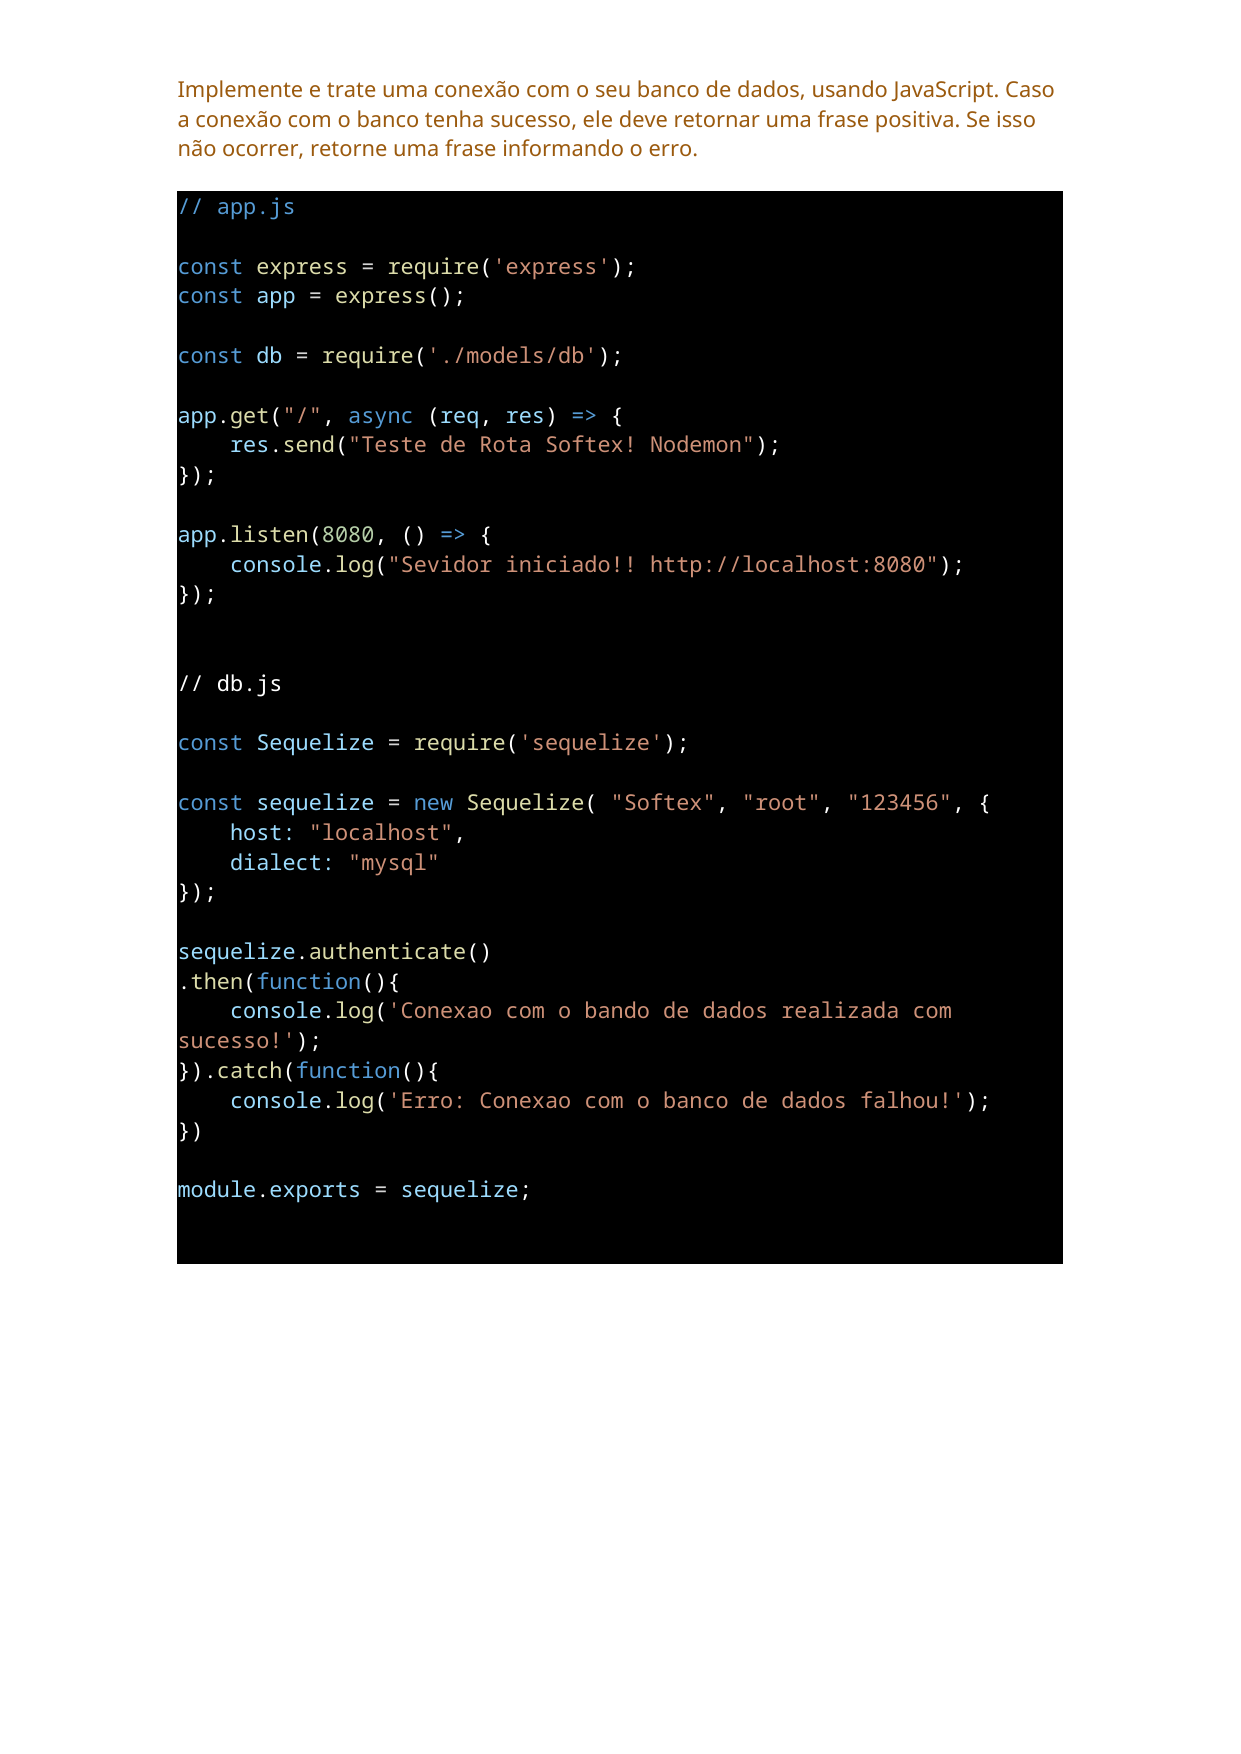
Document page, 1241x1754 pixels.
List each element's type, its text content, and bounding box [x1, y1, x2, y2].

text dialect: "mysql" [177, 847, 1063, 876]
text app.get("/", async (req, res) => { [177, 400, 1063, 429]
text sequelize.authenticate() [177, 936, 1063, 966]
text }) [177, 1115, 1063, 1144]
text console.log('Conexao com o bando de dados realizada com sucesso!'); [177, 996, 1063, 1055]
text // db.js [177, 668, 1063, 698]
text res.send("Teste de Rota Softex! Nodemon"); [177, 429, 1063, 459]
text const Sequelize = require('sequelize'); [177, 727, 1063, 757]
text }); [177, 578, 1063, 608]
text }).catch(function(){ [177, 1055, 1063, 1085]
text app.listen(8080, () => { [177, 519, 1063, 549]
text console.log("Sevidor iniciado!! http://localhost:8080"); [177, 549, 1063, 578]
text host: "localhost", [177, 817, 1063, 847]
text console.log('Erro: Conexao com o banco de dados falhou!'); [177, 1085, 1063, 1115]
text module.exports = sequelize; [177, 1174, 1063, 1204]
text }); [177, 876, 1063, 906]
text const express = require('express'); [177, 251, 1063, 281]
text const db = require('./models/db'); [177, 340, 1063, 370]
text }); [177, 459, 1063, 489]
text const app = express(); [177, 281, 1063, 310]
text // app.js [177, 191, 1063, 221]
text const sequelize = new Sequelize( "Softex", "root", "123456", { [177, 787, 1063, 817]
text .then(function(){ [177, 966, 1063, 996]
